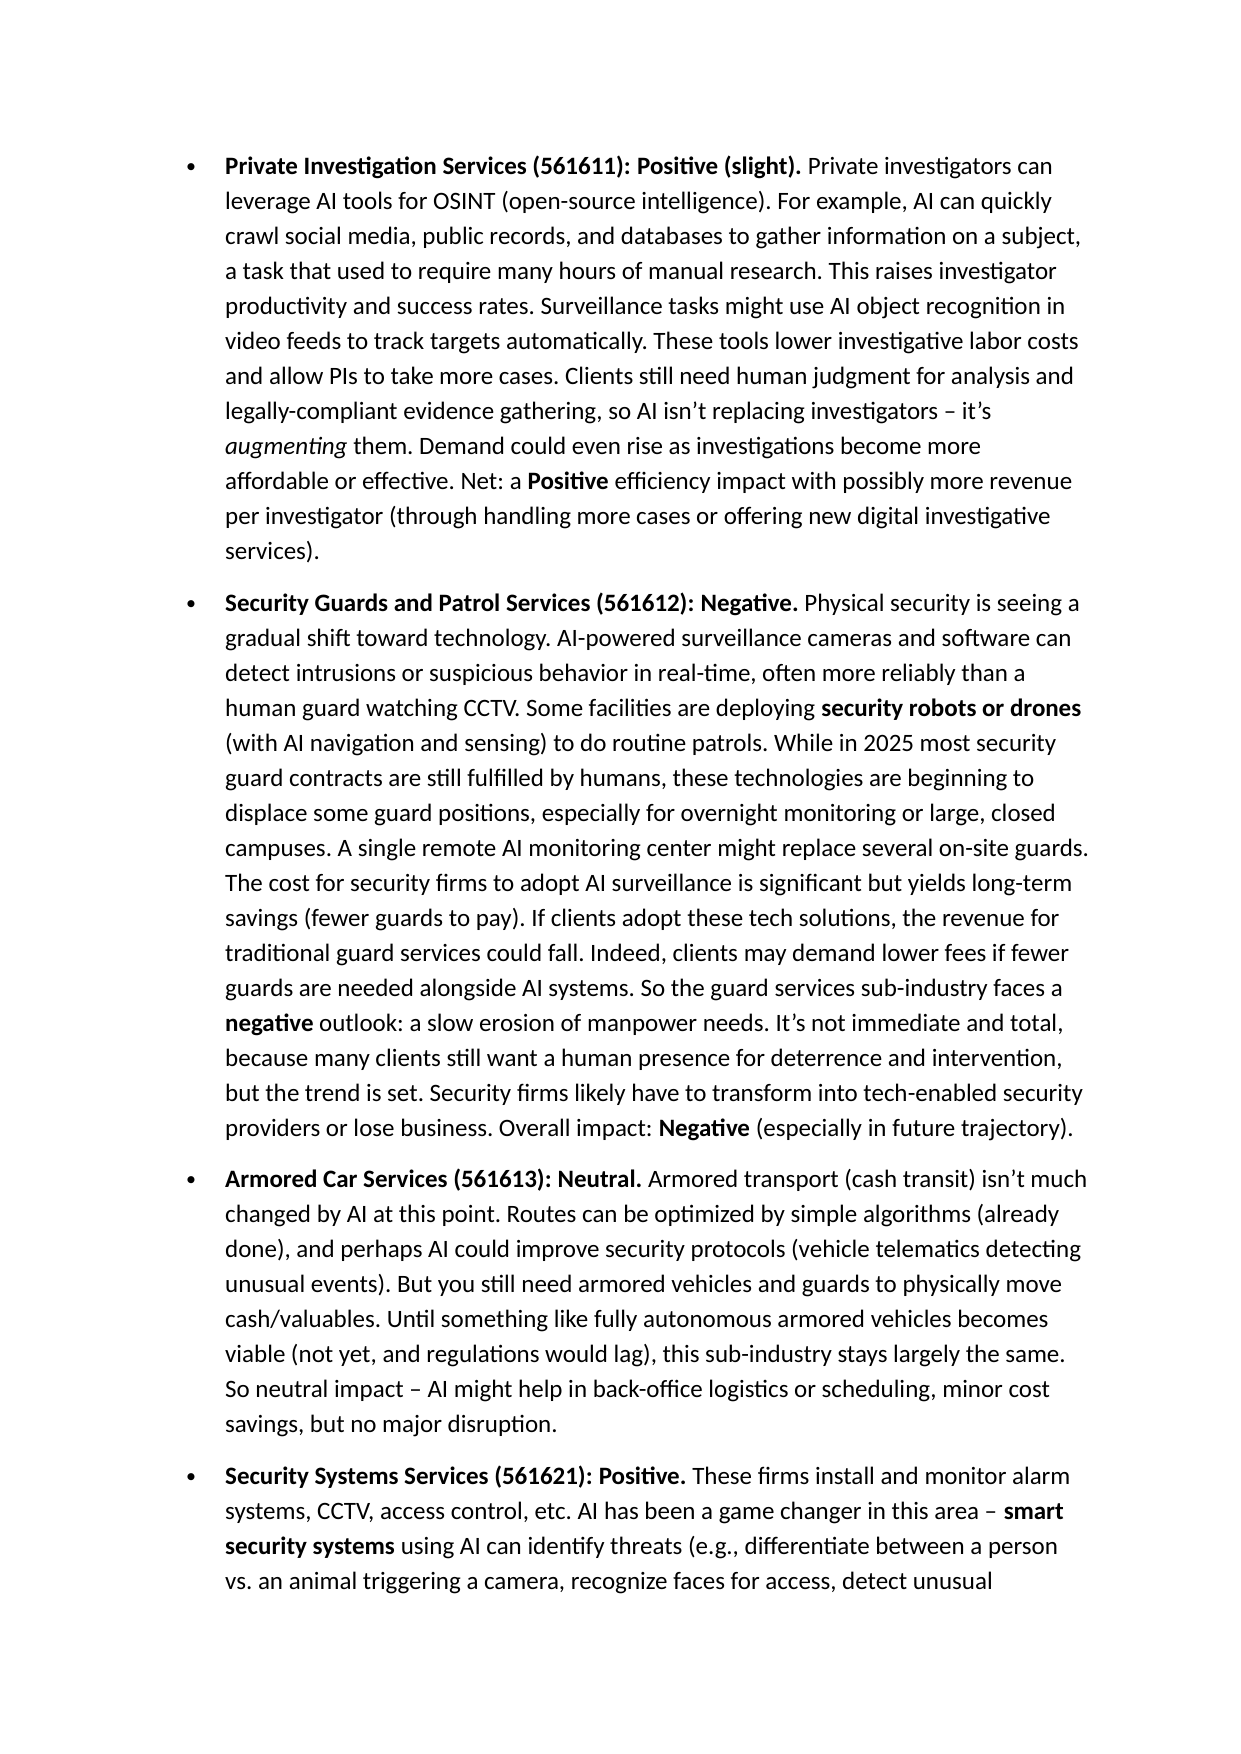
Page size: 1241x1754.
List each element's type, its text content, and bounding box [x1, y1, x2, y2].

list Armored Car Services (561613): Neutral. Armored transport (cash transit) isn’t much changed by AI at this point. Routes can be optimized by simple algorithms (already done), and perhaps AI could improve security protocols (vehicle telematics detecting unusual events). But you still need armored vehicles and guards to physically move cash/valuables. Until something like fully autonomous armored vehicles becomes viable (not yet, and regulations would lag), this sub-industry stays largely the same. So neutral impact – AI might help in back-office logistics or scheduling, minor cost savings, but no major disruption. [187, 1163, 1090, 1439]
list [187, 1460, 1090, 1596]
list Security Guards and Patrol Services (561612): Negative. Physical security is seeing a gradual shift toward technology. AI-powered surveillance cameras and software can detect intrusions or suspicious behavior in real-time, often more reliably than a human guard watching CCTV. Some facilities are deploying security robots or drones (with AI navigation and sensing) to do routine patrols. While in 2025 most security guard contracts are still fulfilled by humans, these technologies are beginning to displace some guard positions, especially for overnight monitoring or large, closed campuses. A single remote AI monitoring center might replace several on-site guards. The cost for security firms to adopt AI surveillance is significant but yields long-term savings (fewer guards to pay). If clients adopt these tech solutions, the revenue for traditional guard services could fall. Indeed, clients may demand lower fees if fewer guards are needed alongside AI systems. So the guard services sub-industry faces a negative outlook: a slow erosion of manpower needs. It’s not immediate and total, because many clients still want a human presence for deterrence and intervention, but the trend is set. Security firms likely have to transform into tech-enabled security providers or lose business. Overall impact: Negative (especially in future trajectory). [187, 587, 1090, 1142]
list Private Investigation Services (561611): Positive (slight). Private investigators can leverage AI tools for OSINT (open-source intelligence). For example, AI can quickly crawl social media, public records, and databases to gather information on a subject, a task that used to require many hours of manual research. This raises investigator productivity and success rates. Surveillance tasks might use AI object recognition in video feeds to track targets automatically. These tools lower investigative labor costs and allow PIs to take more cases. Clients still need human judgment for analysis and legally-compliant evidence gathering, so AI isn’t replacing investigators – it’s augmenting them. Demand could even rise as investigations become more affordable or effective. Net: a Positive efficiency impact with possibly more revenue per investigator (through handling more cases or offering new digital investigative services). [187, 150, 1090, 566]
